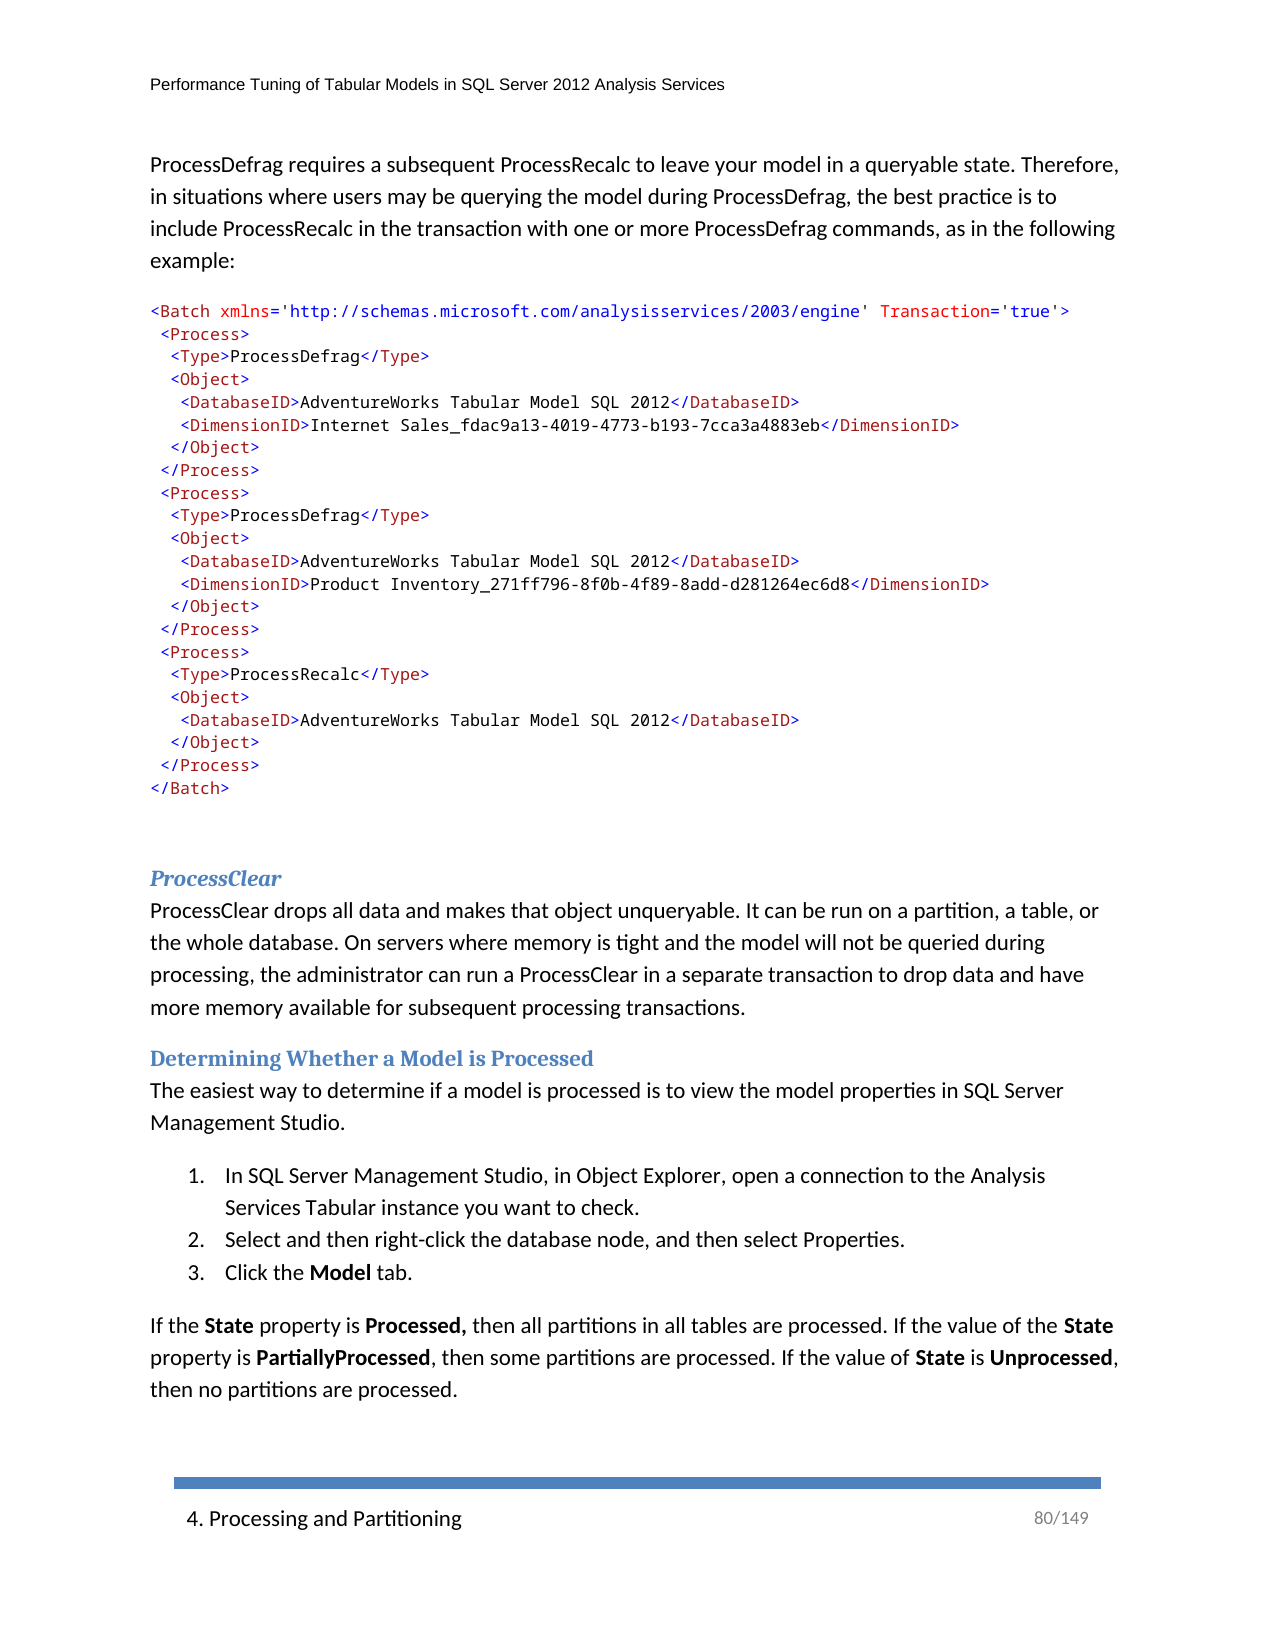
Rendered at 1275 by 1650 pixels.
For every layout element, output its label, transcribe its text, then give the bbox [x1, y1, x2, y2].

text </Batch> [150, 776, 1125, 799]
text </Process> [150, 617, 1125, 640]
text <Process> [150, 322, 1125, 345]
text </Object> [150, 731, 1125, 754]
text <Type>ProcessDefrag</Type> [150, 504, 1125, 527]
text <Object> [150, 368, 1125, 390]
text <DatabaseID>AdventureWorks Tabular Model SQL 2012</DatabaseID> [150, 708, 1125, 731]
text <DatabaseID>AdventureWorks Tabular Model SQL 2012</DatabaseID> [150, 390, 1125, 413]
text </Process> [150, 458, 1125, 481]
list In SQL Server Management Studio, in Object Explorer, open a connection to the Analysis Services Tabular instance you want to check. [187, 1161, 1125, 1221]
text <Batch xmlns='http://schemas.microsoft.com/analysisservices/2003/engine' Transaction='true'> [150, 299, 1125, 322]
text <DatabaseID>AdventureWorks Tabular Model SQL 2012</DatabaseID> [150, 549, 1125, 572]
text ProcessClear drops all data and makes that object unqueryable. It can be run on a partition, a table, or the whole database. On servers where memory is tight and the model will not be queried during processing, the administrator can run a ProcessClear in a separate transaction to drop data and have more memory available for subsequent processing transactions. [150, 896, 1125, 1021]
text <Object> [150, 686, 1125, 708]
text The easiest way to determine if a model is processed is to view the model properties in SQL Server Management Studio. [150, 1076, 1125, 1136]
text <Type>ProcessDefrag</Type> [150, 345, 1125, 368]
text </Process> [150, 754, 1125, 776]
text <DimensionID>Product Inventory_271ff796-8f0b-4f89-8add-d281264ec6d8</DimensionID> [150, 572, 1125, 595]
text <DimensionID>Internet Sales_fdac9a13-4019-4773-b193-7cca3a4883eb</DimensionID> [150, 413, 1125, 436]
text <Type>ProcessRecalc</Type> [150, 663, 1125, 686]
text </Object> [150, 436, 1125, 458]
subtitle ProcessClear [150, 866, 1125, 892]
list Click the Model tab. [187, 1258, 1125, 1286]
text </Object> [150, 595, 1125, 617]
text ProcessDefrag requires a subsequent ProcessRecalc to leave your model in a queryable state. Therefore, in situations where users may be querying the model during ProcessDefrag, the best practice is to include ProcessRecalc in the transaction with one or more ProcessDefrag commands, as in the following example: [150, 150, 1125, 274]
list Select and then right-click the database node, and then select Properties. [187, 1226, 1125, 1254]
text If the State property is Processed, then all partitions in all tables are processed. If the value of the State property is PartiallyProcessed, then some partitions are processed. If the value of State is Unprocessed, then no partitions are processed. [150, 1311, 1125, 1403]
text <Process> [150, 481, 1125, 504]
text <Process> [150, 640, 1125, 663]
text <Object> [150, 527, 1125, 549]
subtitle Determining Whether a Model is Processed [150, 1046, 1125, 1072]
